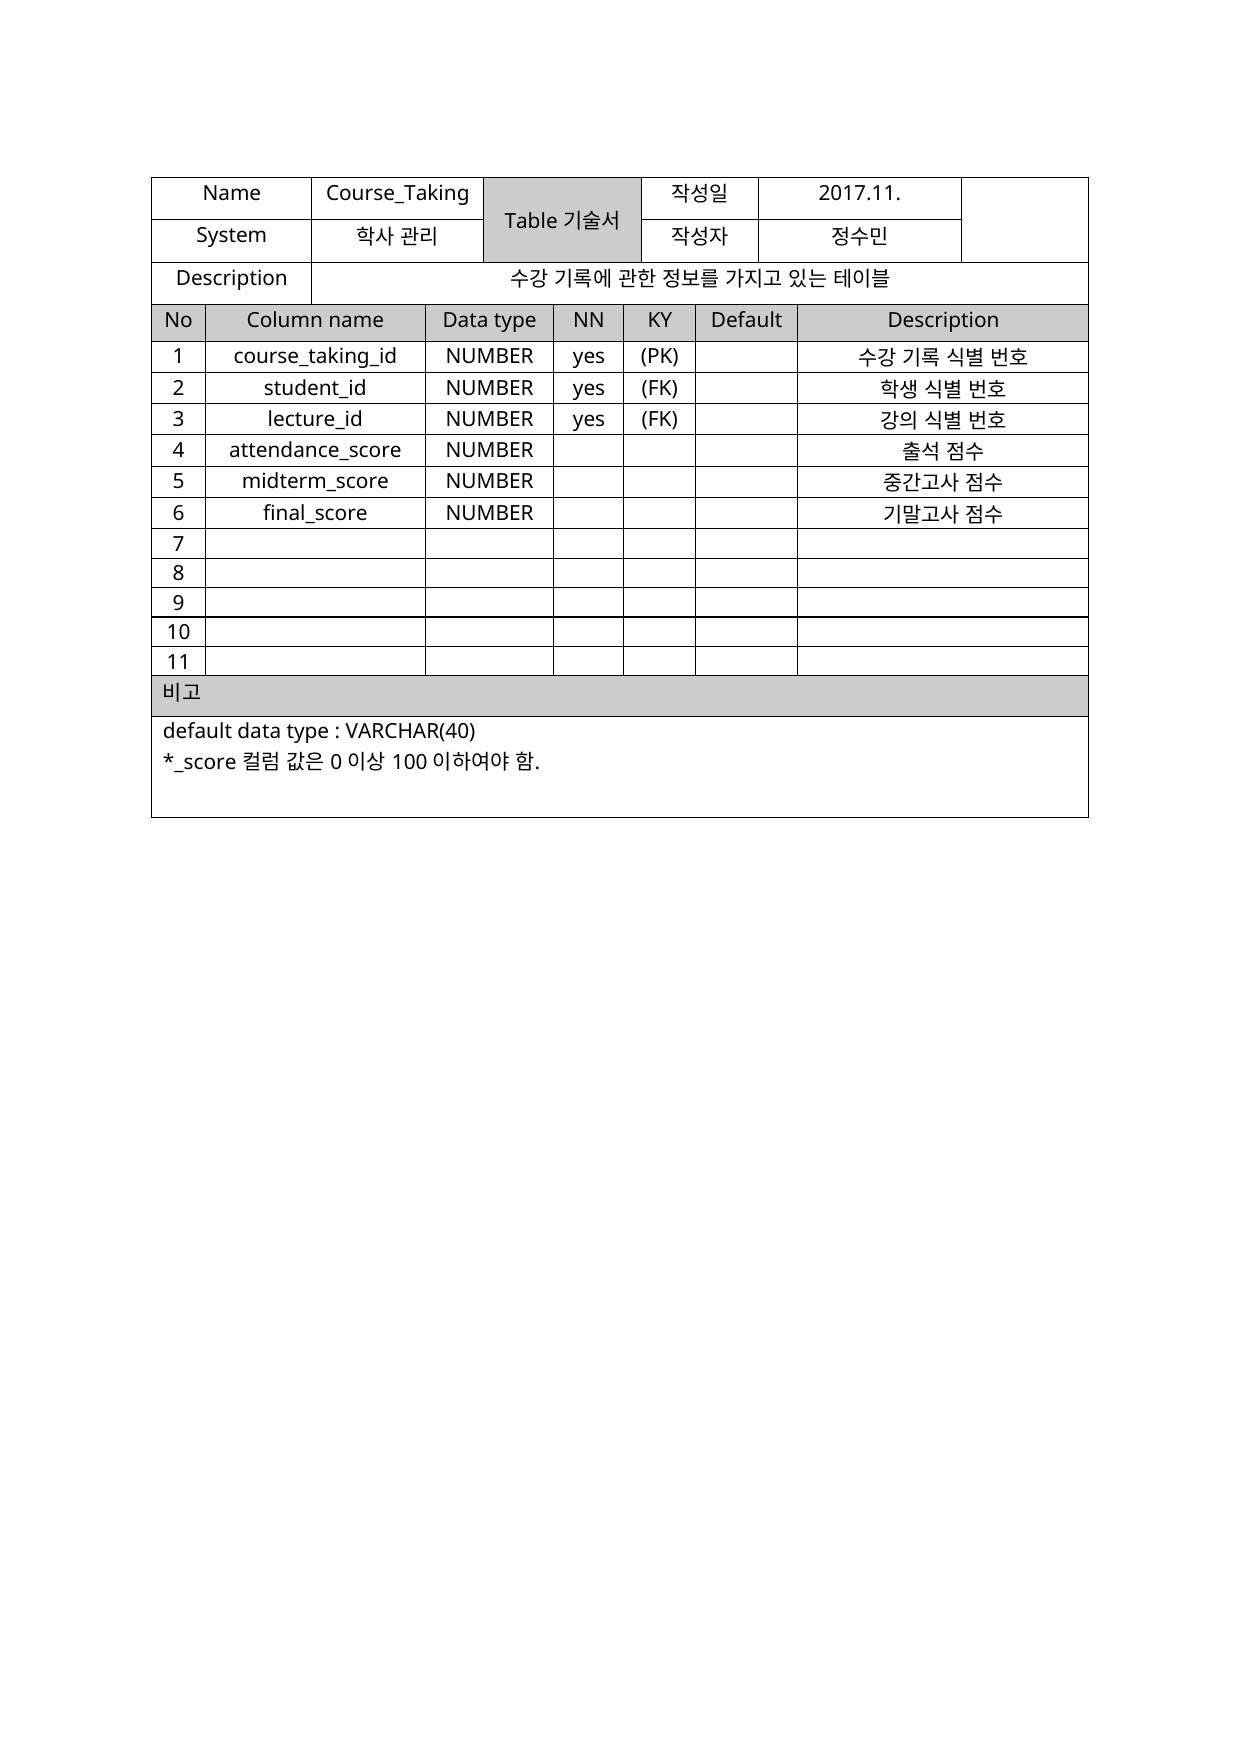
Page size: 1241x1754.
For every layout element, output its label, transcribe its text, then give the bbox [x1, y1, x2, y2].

table_cell 10 [152, 618, 205, 646]
table_cell Description [798, 305, 1088, 341]
table_cell (FK) [624, 373, 695, 403]
table_cell NUMBER [426, 467, 553, 497]
table_cell 2 [152, 373, 205, 403]
table_cell NUMBER [426, 404, 553, 434]
table_cell 수강 기록 식별 번호 [798, 342, 1088, 372]
table_cell [624, 467, 695, 497]
table_cell 3 [152, 404, 205, 434]
table_header [962, 178, 1088, 262]
table_cell [696, 529, 797, 557]
table_cell [426, 618, 553, 646]
table_cell NUMBER [426, 498, 553, 528]
table_cell [426, 529, 553, 557]
table_cell [696, 618, 797, 646]
table_cell [206, 559, 425, 587]
table_cell [554, 467, 623, 497]
table_cell 1 [152, 342, 205, 372]
table_cell 정수민 [759, 220, 961, 262]
table_cell [624, 498, 695, 528]
table_cell [554, 588, 623, 616]
table_cell [696, 435, 797, 466]
table_cell System [152, 220, 311, 262]
table_cell [624, 647, 695, 675]
table_cell [624, 618, 695, 646]
table_cell Description [152, 263, 311, 304]
table_cell [554, 498, 623, 528]
table_cell NUMBER [426, 435, 553, 466]
table_cell [696, 647, 797, 675]
table_cell 학생 식별 번호 [798, 373, 1088, 403]
table_cell [624, 559, 695, 587]
table_cell default data type : VARCHAR(40) *_score 컬럼 값은 0 이상 100 이하여야 함. [152, 717, 1088, 817]
table_cell [206, 529, 425, 557]
table_cell [554, 529, 623, 557]
table_cell [554, 647, 623, 675]
table_cell Default [696, 305, 797, 341]
table_cell [206, 588, 425, 616]
table_cell 4 [152, 435, 205, 466]
table_cell Data type [426, 305, 553, 341]
table_cell [696, 342, 797, 372]
table_cell [206, 618, 425, 646]
table_cell 비고 [152, 676, 1088, 716]
table_cell yes [554, 373, 623, 403]
table_cell 5 [152, 467, 205, 497]
table_cell [696, 373, 797, 403]
table_header 2017.11. [759, 178, 961, 219]
table_cell [426, 559, 553, 587]
table_cell 작성자 [642, 220, 758, 262]
table_cell 기말고사 점수 [798, 498, 1088, 528]
table_cell 6 [152, 498, 205, 528]
table_cell [426, 647, 553, 675]
table_cell 7 [152, 529, 205, 557]
table_cell [696, 559, 797, 587]
table_cell midterm_score [206, 467, 425, 497]
table_cell 9 [152, 588, 205, 616]
table_cell NUMBER [426, 373, 553, 403]
table_cell [798, 618, 1088, 646]
table_cell 출석 점수 [798, 435, 1088, 466]
table_cell [798, 529, 1088, 557]
table_cell 학사 관리 [312, 220, 483, 262]
table_cell KY [624, 305, 695, 341]
table_cell [554, 435, 623, 466]
table_cell [426, 588, 553, 616]
table_cell [696, 588, 797, 616]
table_cell 11 [152, 647, 205, 675]
table_cell [798, 559, 1088, 587]
table_cell [206, 647, 425, 675]
table_cell [554, 618, 623, 646]
table_cell student_id [206, 373, 425, 403]
table_cell NN [554, 305, 623, 341]
table_cell [696, 498, 797, 528]
table_cell attendance_score [206, 435, 425, 466]
table_cell [798, 647, 1088, 675]
table_cell course_taking_id [206, 342, 425, 372]
table_header Course_Taking [312, 178, 483, 219]
table_cell yes [554, 342, 623, 372]
table_cell lecture_id [206, 404, 425, 434]
table_header Table 기술서 [484, 178, 641, 262]
table_cell yes [554, 404, 623, 434]
table_cell [624, 529, 695, 557]
table_cell [624, 588, 695, 616]
table_cell [624, 435, 695, 466]
table_cell (FK) [624, 404, 695, 434]
table_cell [554, 559, 623, 587]
table_cell 8 [152, 559, 205, 587]
table_cell No [152, 305, 205, 341]
table_header 작성일 [642, 178, 758, 219]
table_cell [798, 588, 1088, 616]
table_cell [696, 404, 797, 434]
table_cell final_score [206, 498, 425, 528]
table_cell [696, 467, 797, 497]
table_cell 중간고사 점수 [798, 467, 1088, 497]
table_cell Column name [206, 305, 425, 341]
table_header Name [152, 178, 311, 219]
table_cell (PK) [624, 342, 695, 372]
table_cell 수강 기록에 관한 정보를 가지고 있는 테이블 [312, 263, 1088, 304]
table_cell 강의 식별 번호 [798, 404, 1088, 434]
table_cell NUMBER [426, 342, 553, 372]
